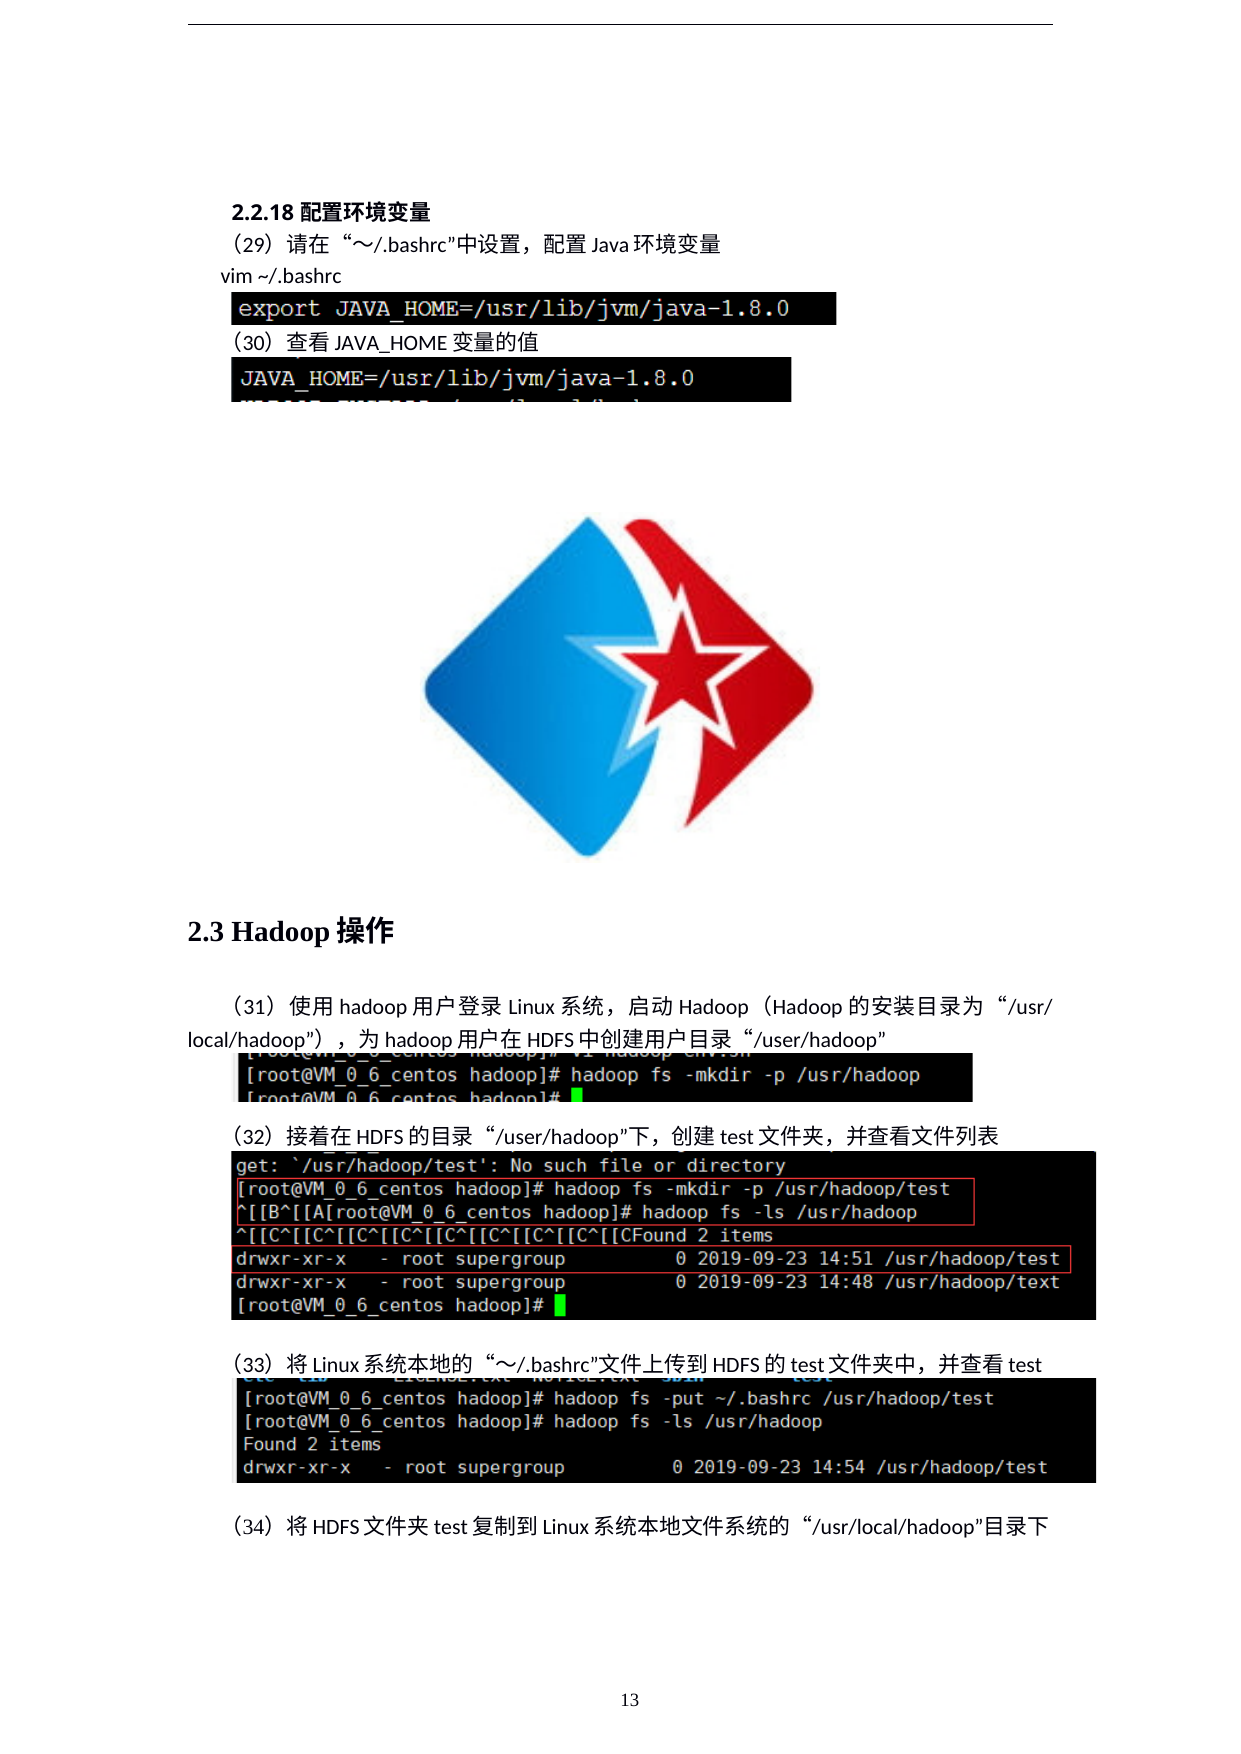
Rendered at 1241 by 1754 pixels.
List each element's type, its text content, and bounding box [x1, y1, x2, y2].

text （31）使用hadoop用户登录Linux系统，启动Hadoop（Hadoop的安装目录为“/usr/local/hadoop”），为hadoop用户在HDFS中创建用户目录“/user/hadoop” [187, 989, 1053, 1054]
text （30）查看JAVA_HOME变量的值 [187, 324, 1053, 357]
picture [231, 1151, 1097, 1320]
picture [419, 512, 821, 863]
picture [231, 1053, 973, 1102]
text 2.2.18 配置环境变量 [187, 194, 1053, 227]
picture [231, 292, 837, 325]
text （32）接着在HDFS的目录“/user/hadoop”下，创建test文件夹，并查看文件列表 [187, 1119, 1053, 1151]
text （34）将HDFS文件夹test复制到Linux系统本地文件系统的“/usr/local/hadoop”目录下 [187, 1509, 1053, 1541]
picture [231, 357, 792, 402]
text vim ~/.bashrc [187, 259, 1053, 292]
subtitle 2.3 Hadoop操作 [187, 897, 1053, 962]
text （33）将Linux系统本地的“～/.bashrc”文件上传到HDFS的test文件夹中，并查看test [187, 1346, 1053, 1379]
picture [231, 1378, 1097, 1483]
text （29）请在“～/.bashrc”中设置，配置Java环境变量 [187, 227, 1053, 259]
